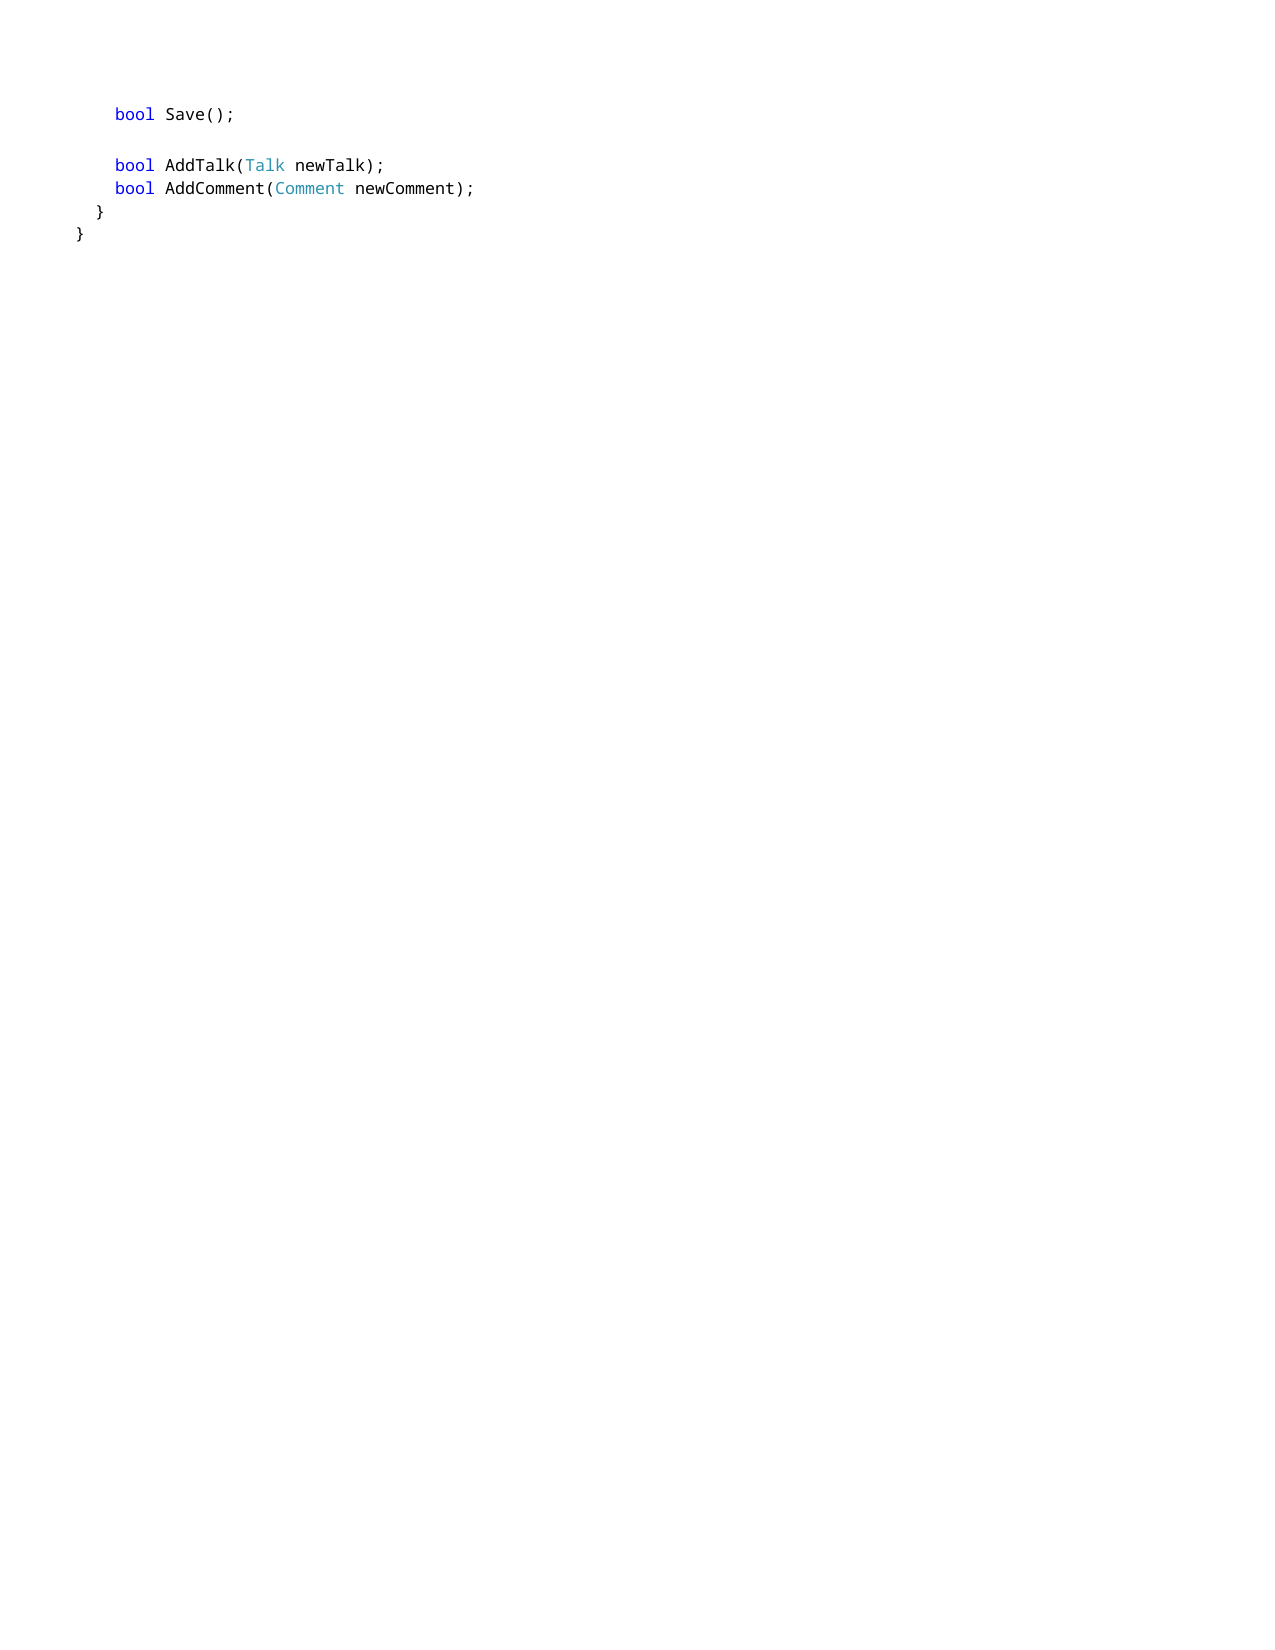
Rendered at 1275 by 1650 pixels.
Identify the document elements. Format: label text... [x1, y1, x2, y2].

text } [75, 222, 1200, 244]
text } [75, 199, 1200, 222]
text bool AddComment(Comment newComment); [75, 176, 1200, 199]
text bool Save(); [75, 103, 1200, 126]
text bool AddTalk(Talk newTalk); [75, 154, 1200, 176]
